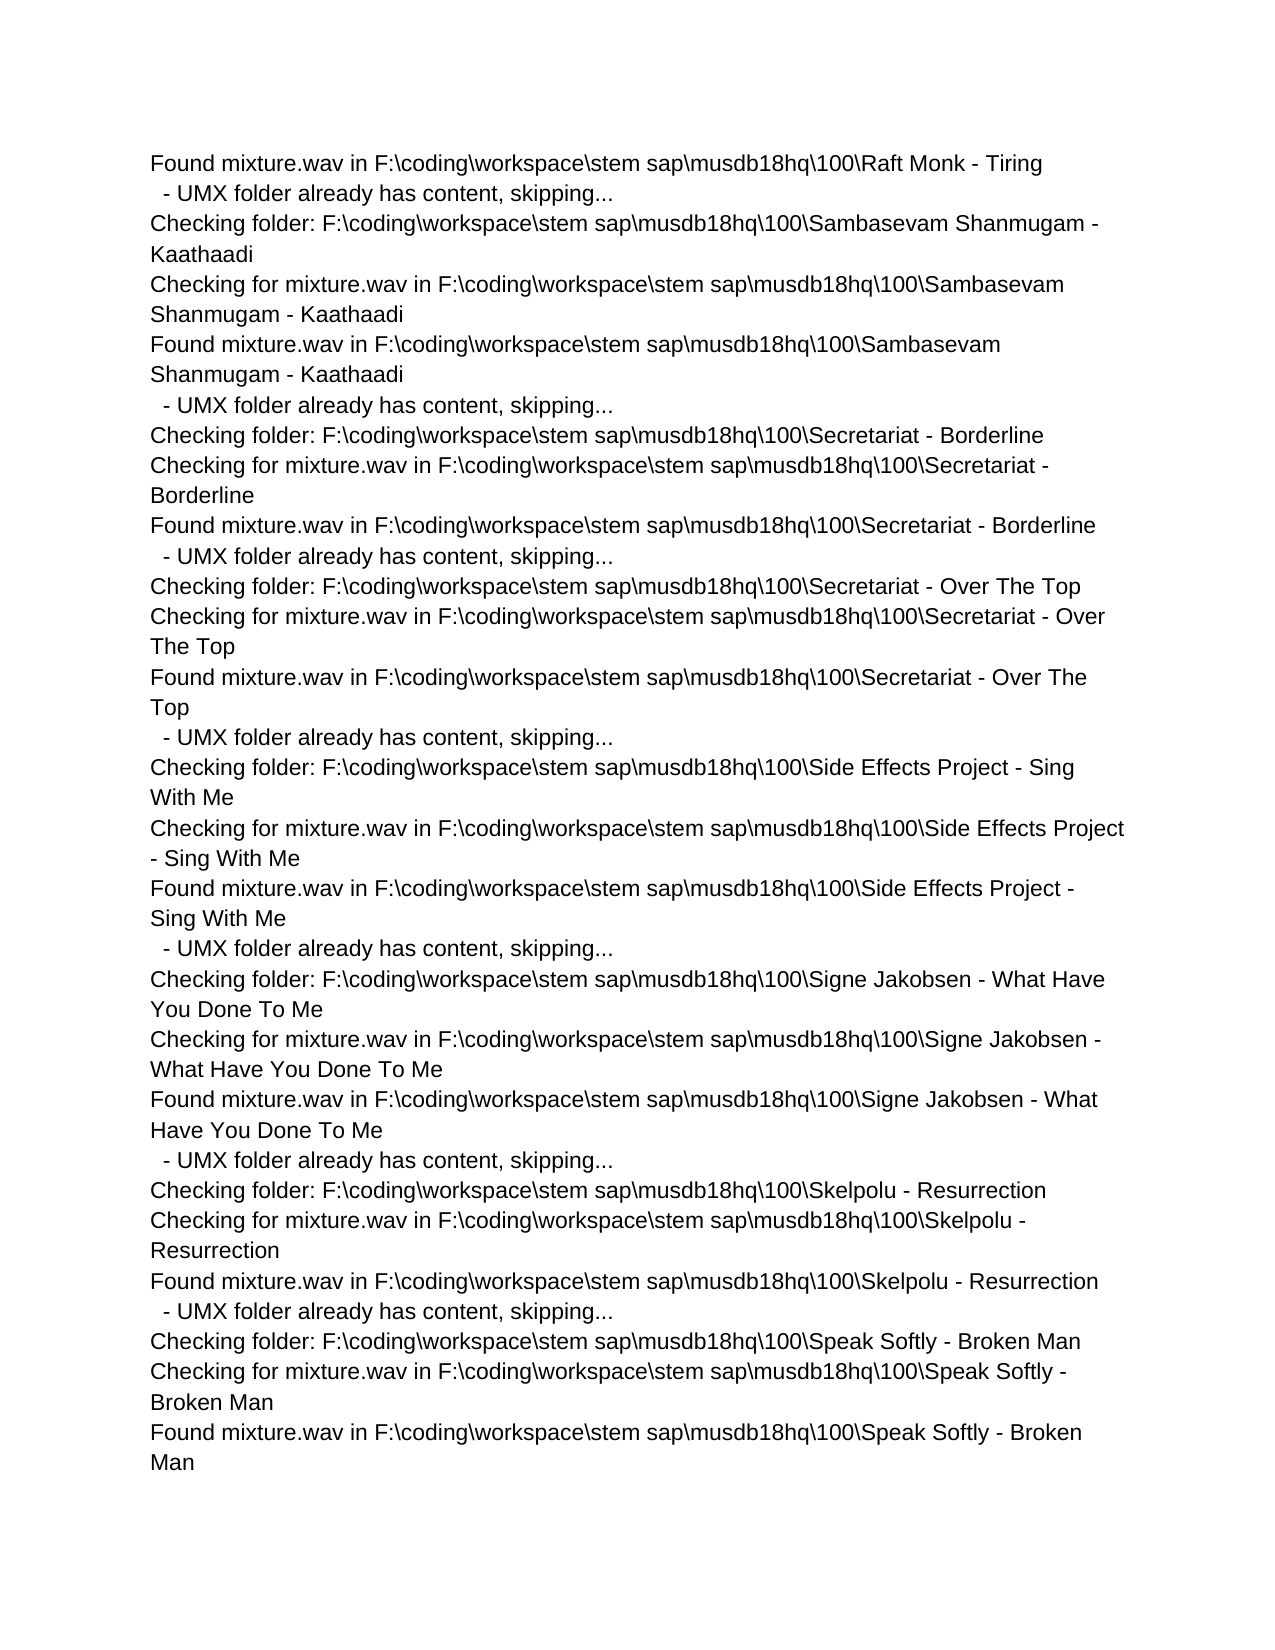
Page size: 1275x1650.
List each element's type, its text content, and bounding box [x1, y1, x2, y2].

text Checking for mixture.wav in F:\coding\workspace\stem sap\musdb18hq\100\Speak Softly - Broken Man [150, 1358, 1125, 1415]
text - UMX folder already has content, skipping... [150, 392, 1125, 418]
text Checking folder: F:\coding\workspace\stem sap\musdb18hq\100\Side Effects Project - Sing With Me [150, 754, 1125, 811]
text - UMX folder already has content, skipping... [150, 1298, 1125, 1324]
text Found mixture.wav in F:\coding\workspace\stem sap\musdb18hq\100\Skelpolu - Resurrection [150, 1268, 1125, 1294]
text Checking folder: F:\coding\workspace\stem sap\musdb18hq\100\Speak Softly - Broken Man [150, 1328, 1125, 1354]
text Found mixture.wav in F:\coding\workspace\stem sap\musdb18hq\100\Speak Softly - Broken Man [150, 1419, 1125, 1475]
text - UMX folder already has content, skipping... [150, 180, 1125, 207]
text Checking for mixture.wav in F:\coding\workspace\stem sap\musdb18hq\100\Sambasevam Shanmugam - Kaathaadi [150, 271, 1125, 327]
text Found mixture.wav in F:\coding\workspace\stem sap\musdb18hq\100\Raft Monk - Tiring [150, 150, 1125, 176]
text Checking for mixture.wav in F:\coding\workspace\stem sap\musdb18hq\100\Secretariat - Borderline [150, 452, 1125, 509]
text Found mixture.wav in F:\coding\workspace\stem sap\musdb18hq\100\Side Effects Project - Sing With Me [150, 875, 1125, 932]
text - UMX folder already has content, skipping... [150, 724, 1125, 750]
text Checking folder: F:\coding\workspace\stem sap\musdb18hq\100\Secretariat - Over The Top [150, 573, 1125, 599]
text - UMX folder already has content, skipping... [150, 543, 1125, 569]
text Checking folder: F:\coding\workspace\stem sap\musdb18hq\100\Secretariat - Borderline [150, 422, 1125, 448]
text Checking for mixture.wav in F:\coding\workspace\stem sap\musdb18hq\100\Skelpolu - Resurrection [150, 1207, 1125, 1264]
text Checking for mixture.wav in F:\coding\workspace\stem sap\musdb18hq\100\Side Effects Project - Sing With Me [150, 814, 1125, 871]
text Checking for mixture.wav in F:\coding\workspace\stem sap\musdb18hq\100\Secretariat - Over The Top [150, 603, 1125, 660]
text Found mixture.wav in F:\coding\workspace\stem sap\musdb18hq\100\Sambasevam Shanmugam - Kaathaadi [150, 331, 1125, 388]
text Found mixture.wav in F:\coding\workspace\stem sap\musdb18hq\100\Secretariat - Borderline [150, 512, 1125, 539]
text Found mixture.wav in F:\coding\workspace\stem sap\musdb18hq\100\Signe Jakobsen - What Have You Done To Me [150, 1086, 1125, 1143]
text Checking folder: F:\coding\workspace\stem sap\musdb18hq\100\Skelpolu - Resurrection [150, 1177, 1125, 1203]
text Checking folder: F:\coding\workspace\stem sap\musdb18hq\100\Sambasevam Shanmugam - Kaathaadi [150, 210, 1125, 267]
text - UMX folder already has content, skipping... [150, 1147, 1125, 1173]
text Checking folder: F:\coding\workspace\stem sap\musdb18hq\100\Signe Jakobsen - What Have You Done To Me [150, 966, 1125, 1022]
text Checking for mixture.wav in F:\coding\workspace\stem sap\musdb18hq\100\Signe Jakobsen - What Have You Done To Me [150, 1026, 1125, 1083]
text Found mixture.wav in F:\coding\workspace\stem sap\musdb18hq\100\Secretariat - Over The Top [150, 663, 1125, 720]
text - UMX folder already has content, skipping... [150, 935, 1125, 962]
